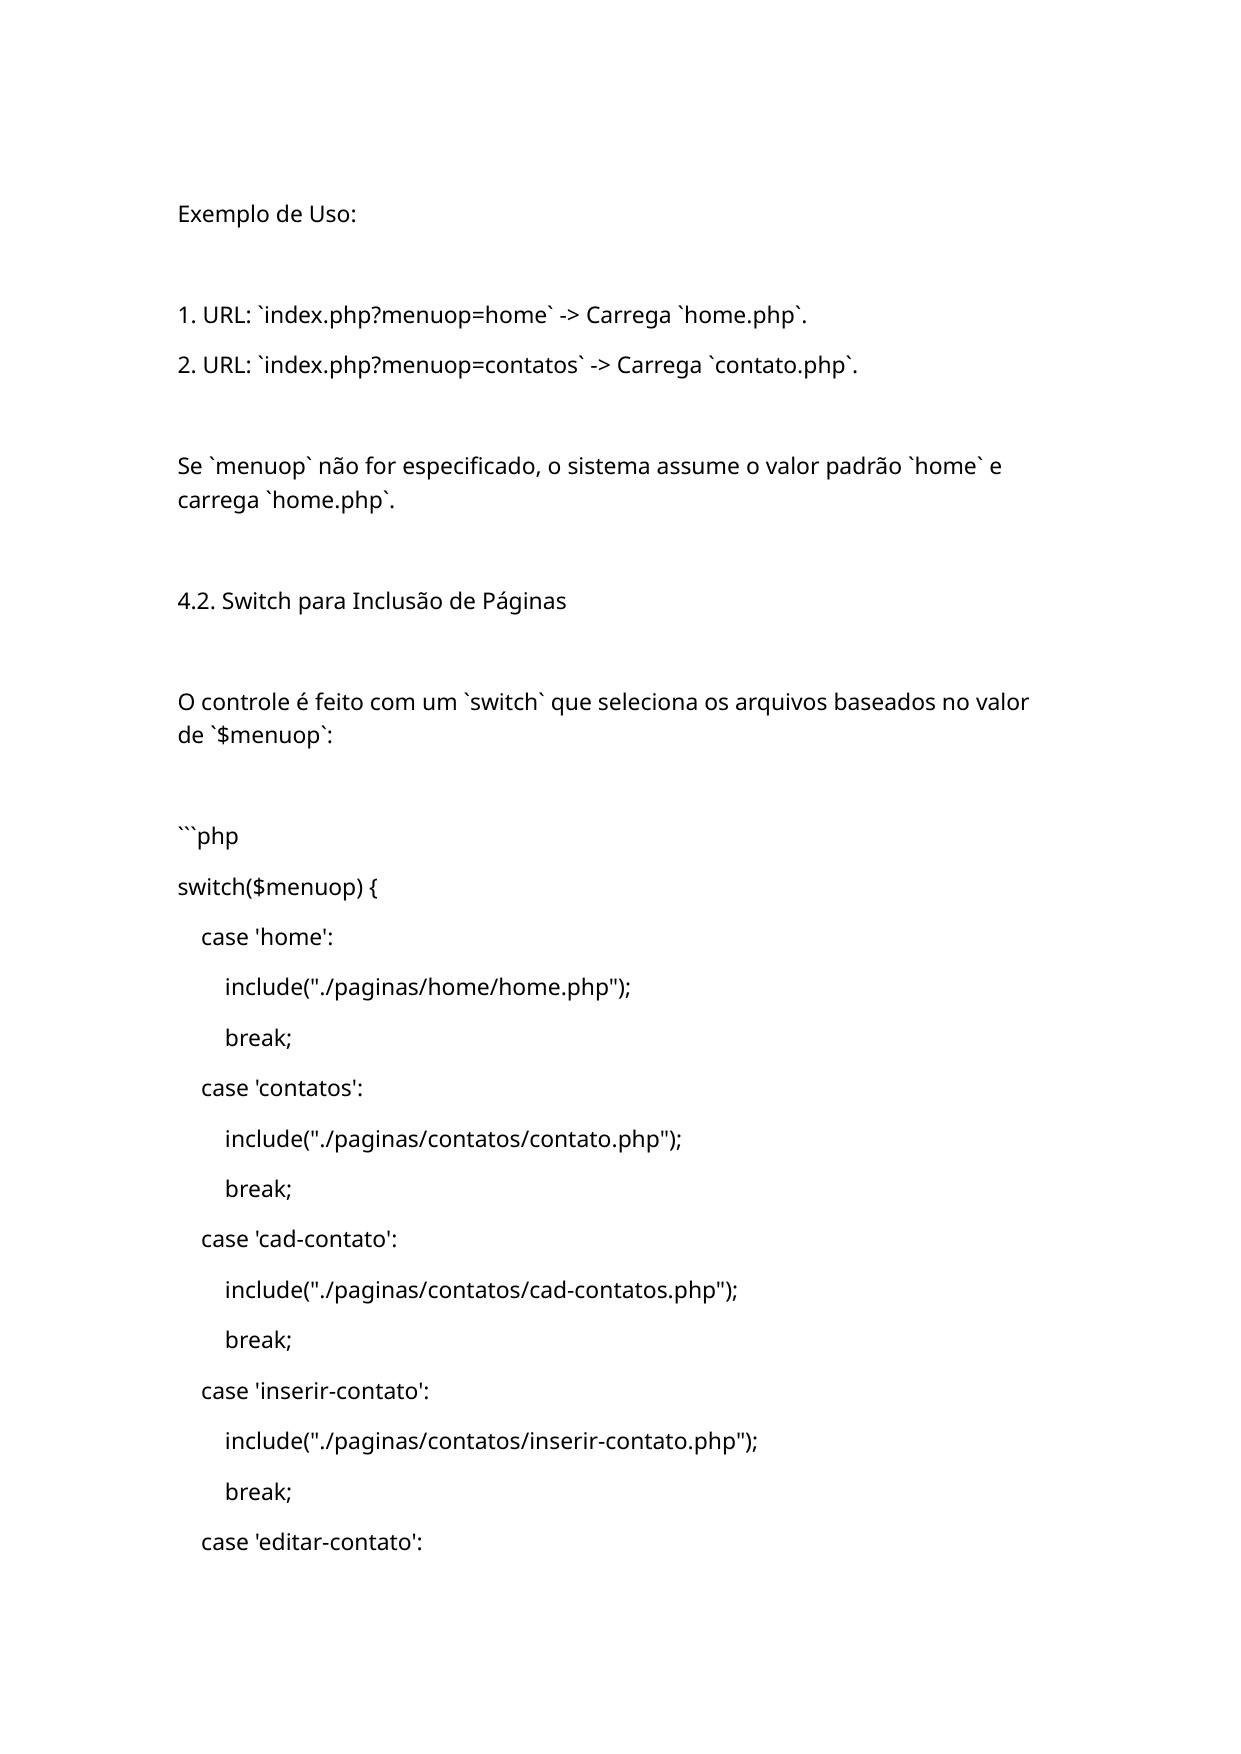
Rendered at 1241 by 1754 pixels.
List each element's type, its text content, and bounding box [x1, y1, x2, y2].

text Se `menuop` não for especificado, o sistema assume o valor padrão `home` e carrega `home.php`. [177, 450, 1063, 515]
text include("./paginas/contatos/contato.php"); [177, 1123, 1063, 1154]
text case 'editar-contato': [177, 1526, 1063, 1557]
text break; [177, 1476, 1063, 1507]
text case 'cad-contato': [177, 1223, 1063, 1255]
text ```php [177, 820, 1063, 851]
text case 'inserir-contato': [177, 1375, 1063, 1406]
text break; [177, 1173, 1063, 1204]
text include("./paginas/contatos/inserir-contato.php"); [177, 1425, 1063, 1456]
text include("./paginas/home/home.php"); [177, 971, 1063, 1003]
text include("./paginas/contatos/cad-contatos.php"); [177, 1274, 1063, 1305]
text break; [177, 1022, 1063, 1053]
text 2. URL: `index.php?menuop=contatos` -> Carrega `contato.php`. [177, 349, 1063, 381]
text 4.2. Switch para Inclusão de Páginas [177, 585, 1063, 616]
text break; [177, 1324, 1063, 1356]
text case 'home': [177, 921, 1063, 952]
text switch($menuop) { [177, 871, 1063, 902]
text case 'contatos': [177, 1072, 1063, 1103]
text O controle é feito com um `switch` que seleciona os arquivos baseados no valor de `$menuop`: [177, 686, 1063, 751]
text 1. URL: `index.php?menuop=home` -> Carrega `home.php`. [177, 299, 1063, 330]
text Exemplo de Uso: [177, 198, 1063, 229]
